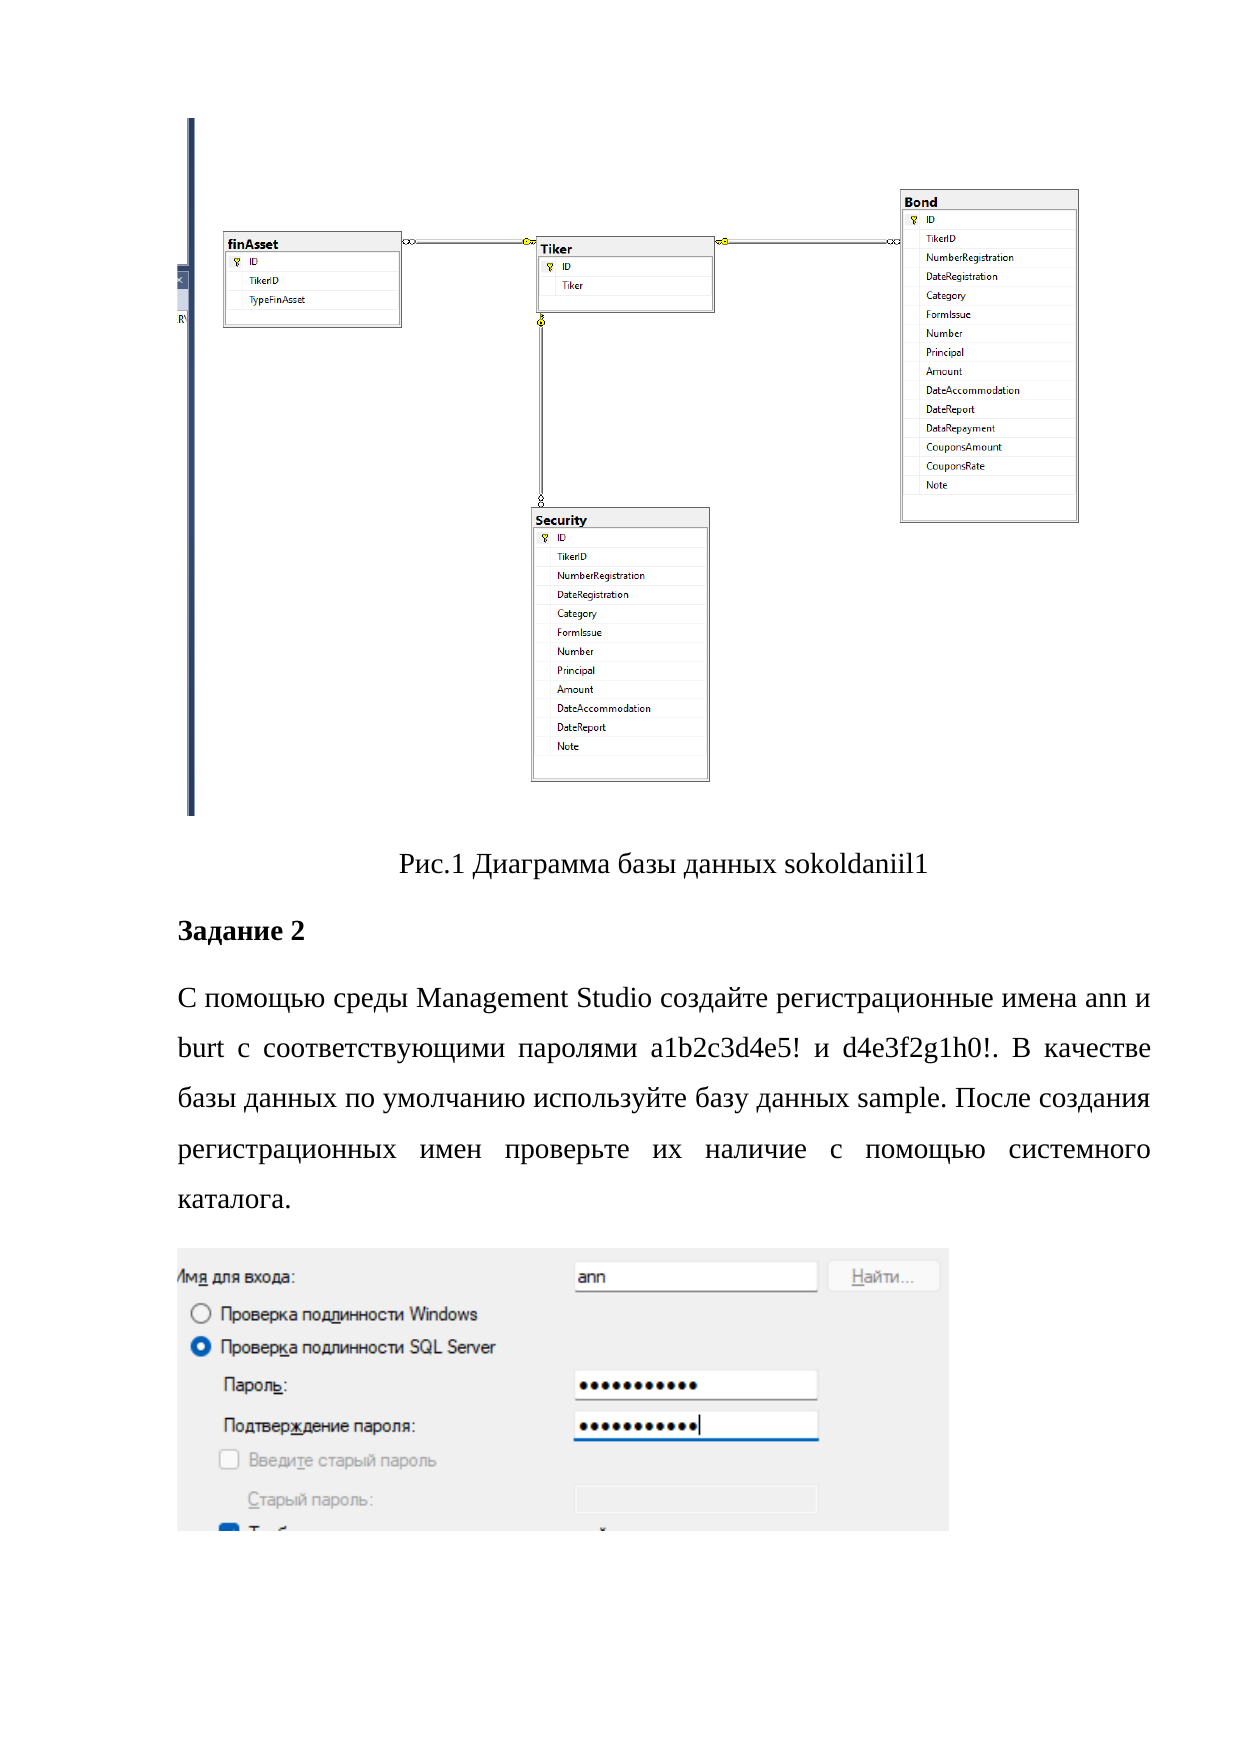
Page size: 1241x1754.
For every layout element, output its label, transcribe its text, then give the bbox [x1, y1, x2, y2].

text С помощью среды Management Studio создайте регистрационные имена ann и burt с соответствующими паролями a1b2c3d4e5! и d4e3f2g1h0!. В качестве базы данных по умолчанию используйте базу данных sample. После создания регистрационных имен проверьте их наличие с помощью системного каталога. [177, 980, 1152, 1214]
text Рис.1 Диаграмма базы данных sokoldaniil1 [325, 846, 1152, 879]
picture [177, 118, 1152, 816]
text Задание 2 [177, 913, 1152, 946]
picture [177, 1248, 949, 1531]
